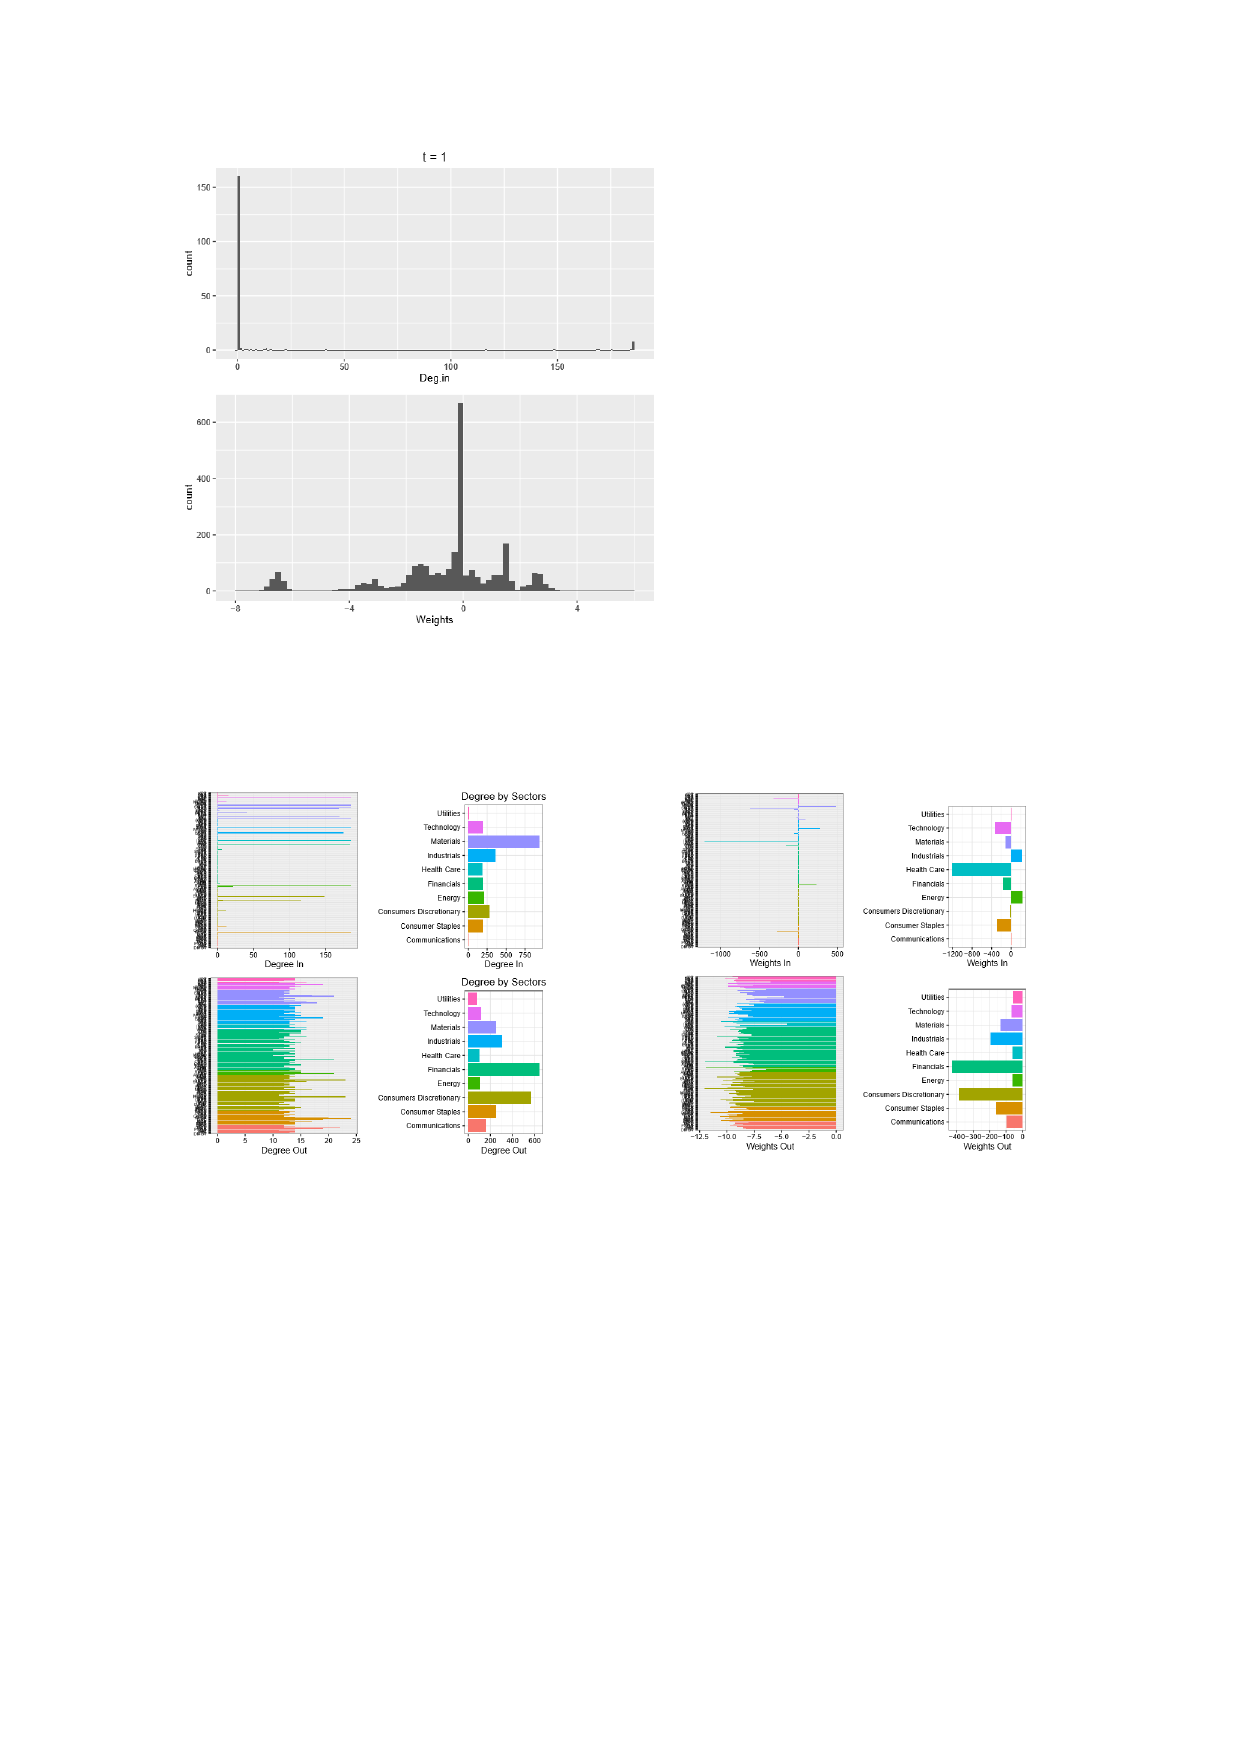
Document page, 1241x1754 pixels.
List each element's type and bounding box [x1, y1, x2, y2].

picture [666, 791, 1029, 1155]
picture [177, 147, 659, 630]
picture [177, 788, 547, 1155]
